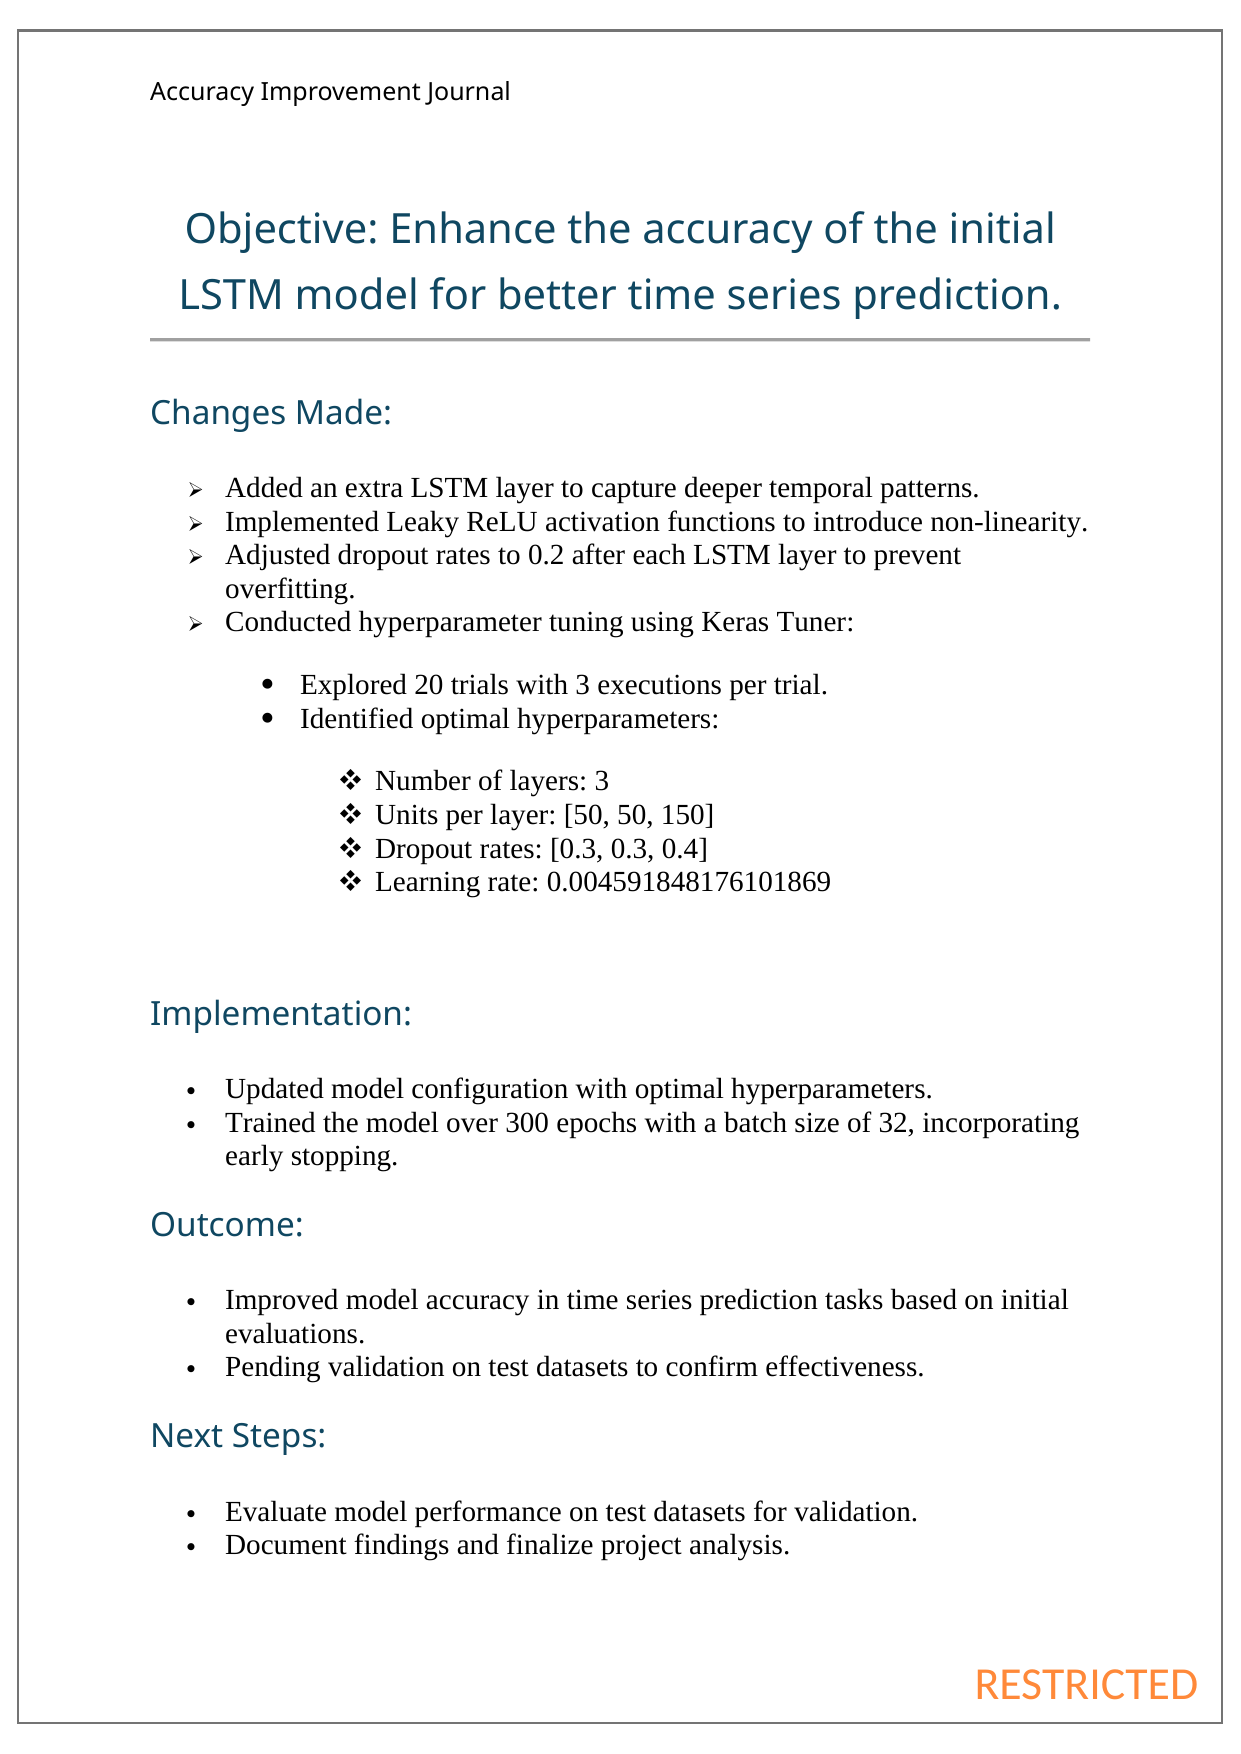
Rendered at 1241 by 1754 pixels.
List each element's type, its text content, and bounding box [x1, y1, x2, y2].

list Learning rate: 0.004591848176101869 [337, 864, 1090, 898]
list Adjusted dropout rates to 0.2 after each LSTM layer to prevent overfitting. [187, 537, 1090, 604]
subtitle Next Steps: [150, 1412, 1090, 1458]
list Pending validation on test datasets to confirm effectiveness. [187, 1349, 1090, 1383]
list Units per layer: [50, 50, 150] [337, 797, 1090, 831]
list Trained the model over 300 epochs with a batch size of 32, incorporating early stopping. [187, 1105, 1090, 1172]
subtitle Objective: Enhance the accuracy of the initial LSTM model for better time series prediction. [150, 199, 1090, 321]
list Updated model configuration with optimal hyperparameters. [187, 1071, 1090, 1105]
list Evaluate model performance on test datasets for validation. [187, 1494, 1090, 1527]
list Improved model accuracy in time series prediction tasks based on initial evaluations. [187, 1282, 1090, 1349]
list Document findings and finalize project analysis. [187, 1527, 1090, 1561]
subtitle Implementation: [150, 990, 1090, 1035]
subtitle Changes Made: [150, 389, 1090, 434]
list Explored 20 trials with 3 executions per trial. [262, 667, 1090, 701]
list Conducted hyperparameter tuning using Keras Tuner: [187, 604, 1090, 638]
list Dropout rates: [0.3, 0.3, 0.4] [337, 831, 1090, 864]
list Implemented Leaky ReLU activation functions to introduce non-linearity. [187, 504, 1090, 537]
list Number of layers: 3 [337, 763, 1090, 797]
list Identified optimal hyperparameters: [262, 701, 1090, 734]
list Added an extra LSTM layer to capture deeper temporal patterns. [187, 470, 1090, 504]
subtitle Outcome: [150, 1201, 1090, 1247]
